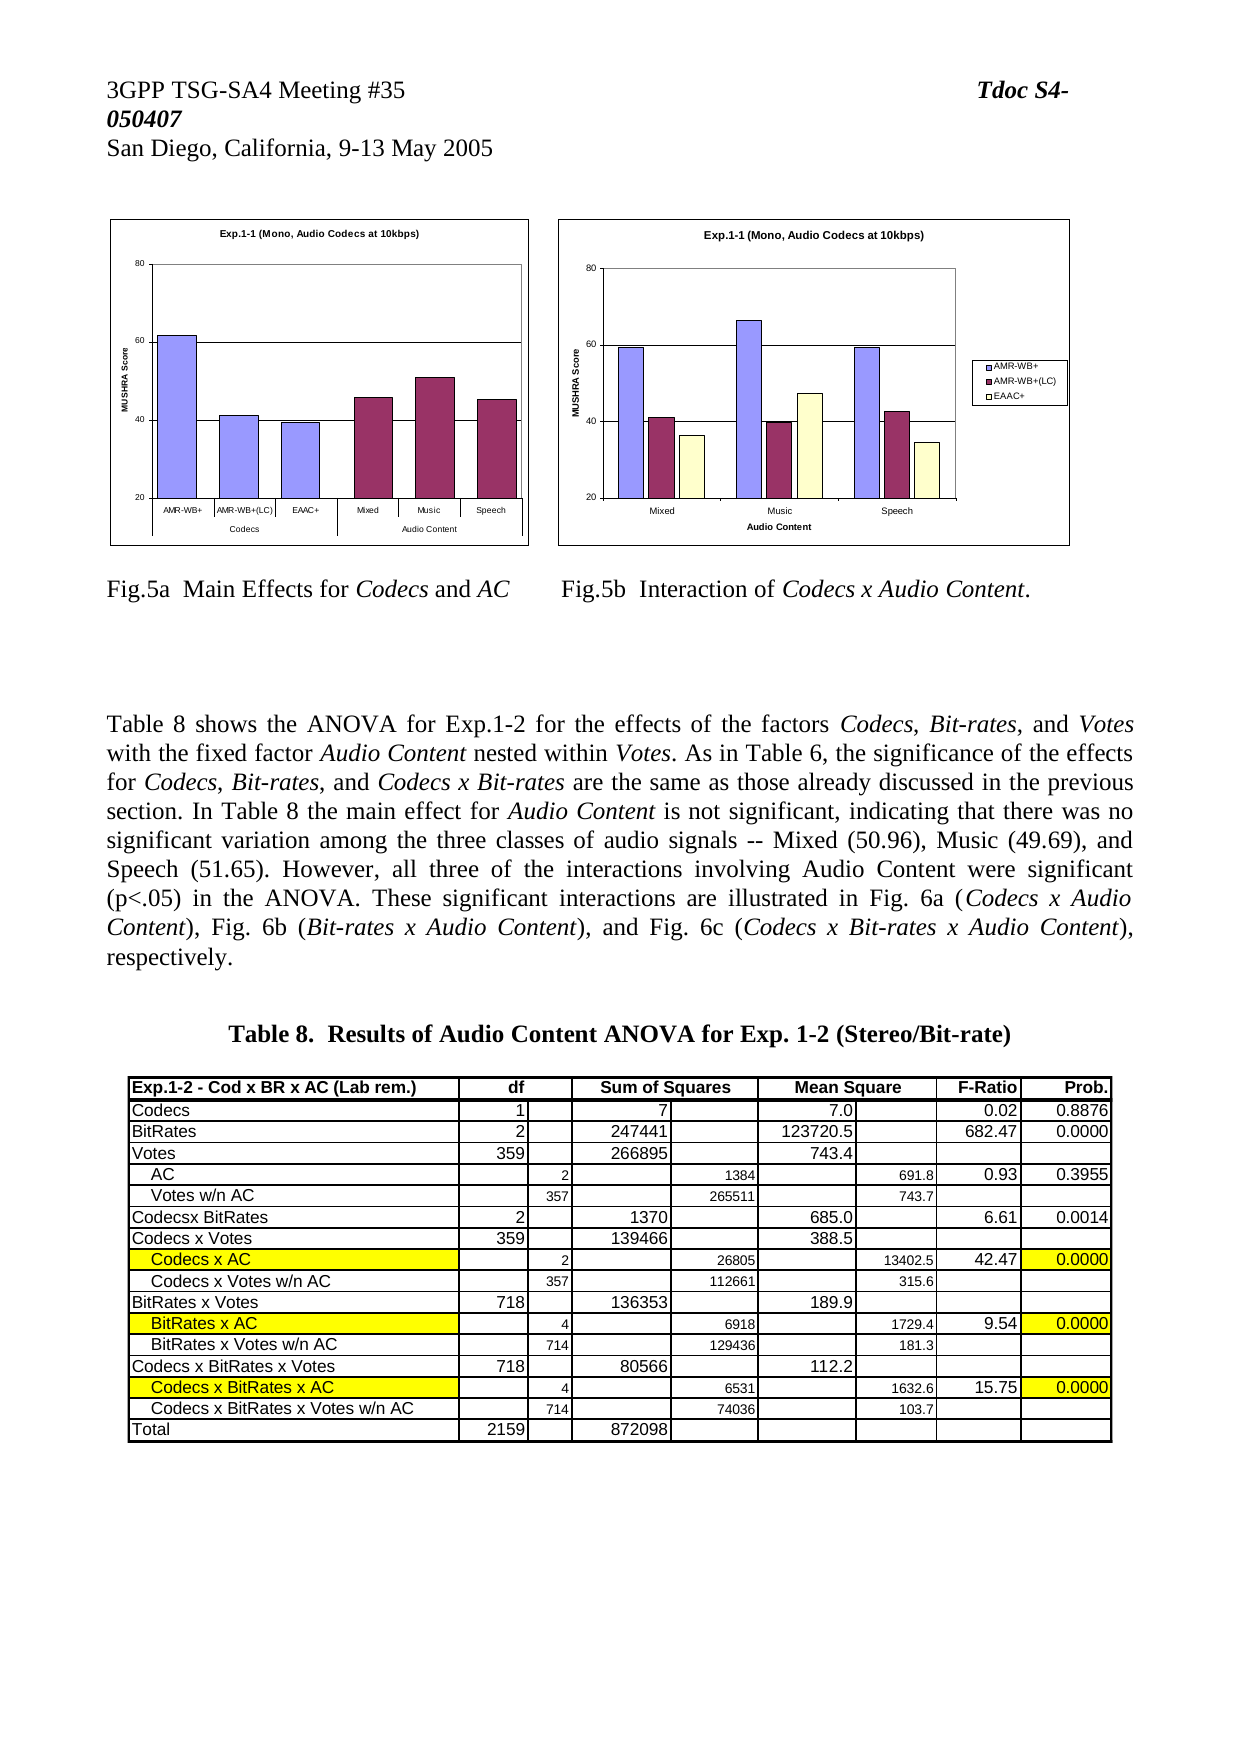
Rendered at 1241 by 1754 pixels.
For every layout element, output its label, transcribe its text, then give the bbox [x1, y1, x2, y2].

subtitle Table 8 shows the ANOVA for Exp.1-2 for the effects of the factors Codecs, Bit-rates, and Votes with the fixed factor Audio Content nested within Votes. As in Table 6, the significance of the effects for Codecs, Bit-rates, and Codecs x Bit-rates are the same as those already discussed in the previous section. In Table 8 the main effect for Audio Content is not significant, indicating that there was no significant variation among the three classes of audio signals -- Mixed (50.96), Music (49.69), and Speech (51.65). However, all three of the interactions involving Audio Content were significant (p<.05) in the ANOVA. These significant interactions are illustrated in Fig. 6a (Codecs x Audio Content), Fig. 6b (Bit-rates x Audio Content), and Fig. 6c (Codecs x Bit-rates x Audio Content), respectively. [106, 709, 1134, 970]
text Fig.5a Main Effects for Codecs and AC Fig.5b Interaction of Codecs x Audio Content. [106, 573, 1134, 603]
text Table 8. Results of Audio Content ANOVA for Exp. 1-2 (Stereo/Bit-rate) [106, 1018, 1134, 1048]
